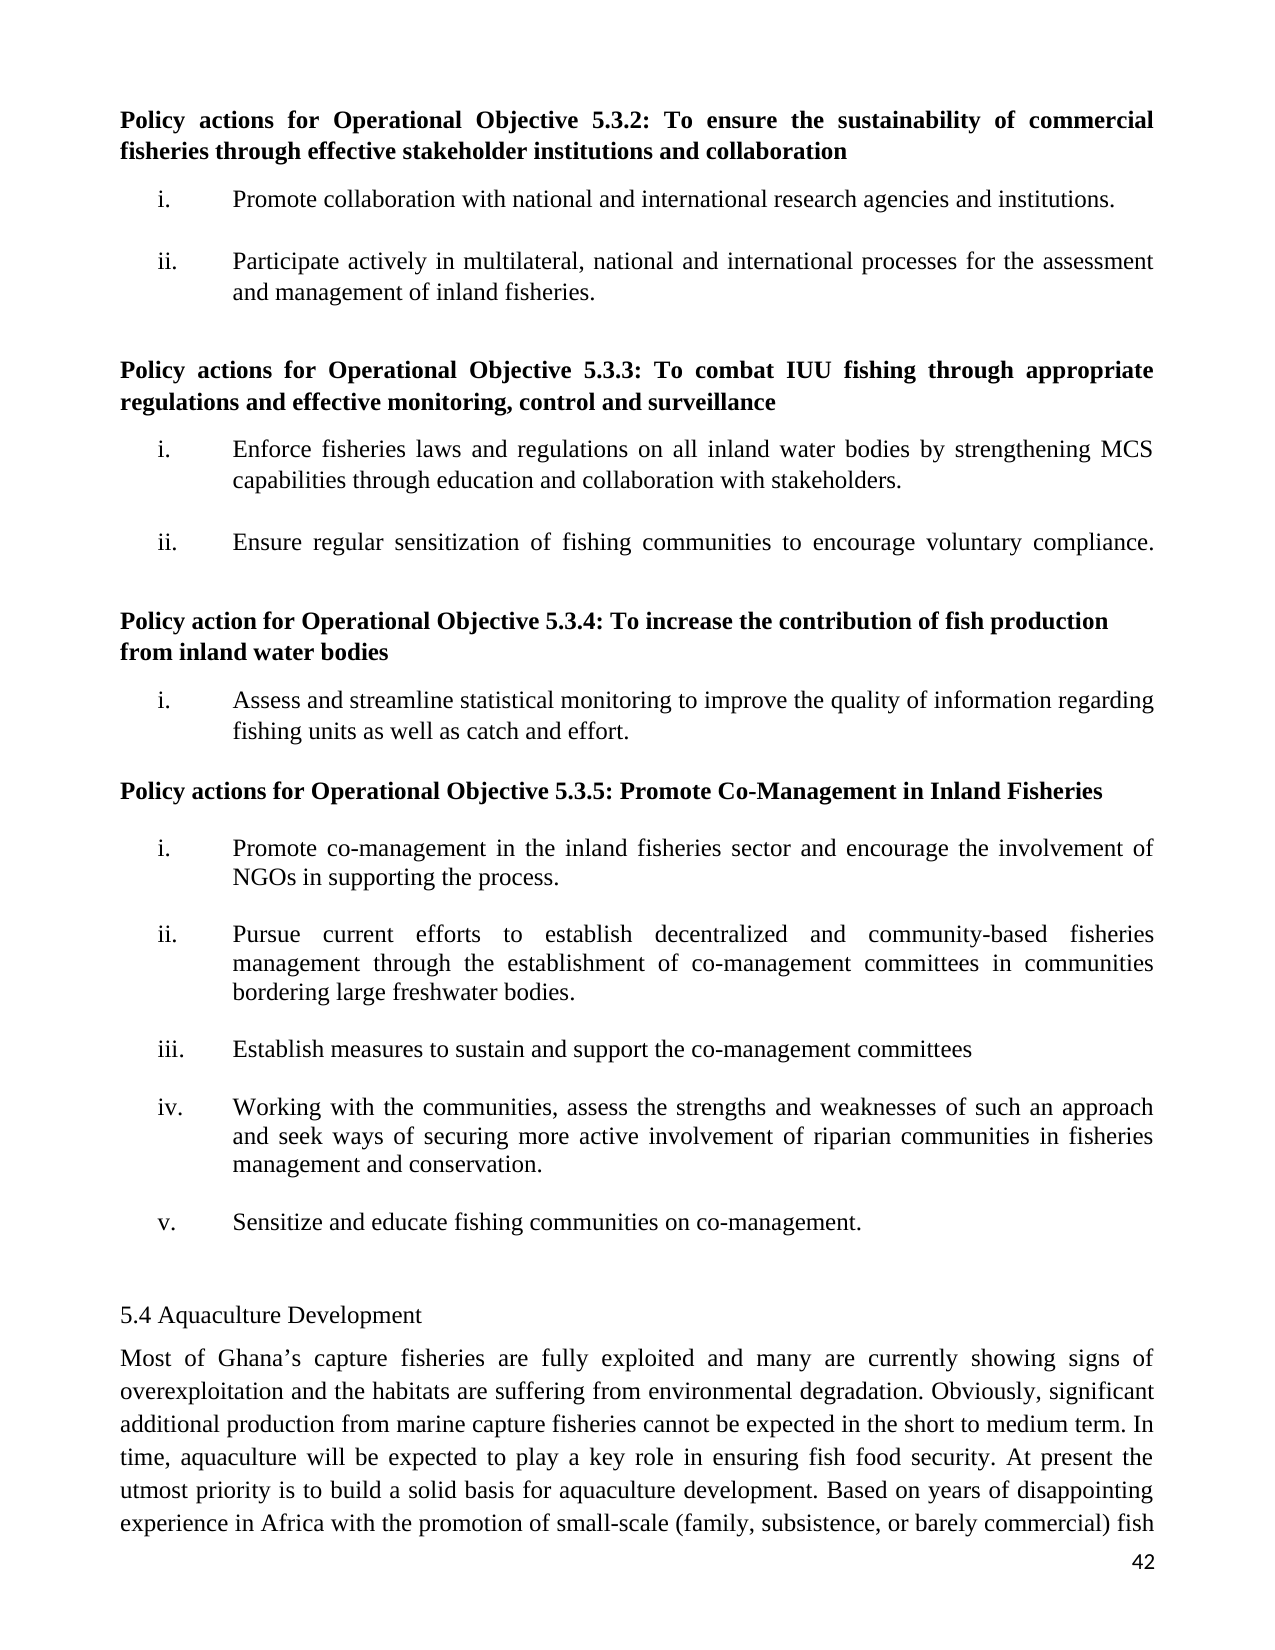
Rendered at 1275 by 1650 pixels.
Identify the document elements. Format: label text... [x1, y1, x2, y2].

list Ensure regular sensitization of fishing communities to encourage voluntary compliance. [157, 527, 1155, 587]
list Participate actively in multilateral, national and international processes for the assessment and management of inland fisheries. [157, 246, 1155, 306]
list Working with the communities, assess the strengths and weaknesses of such an approach and seek ways of securing more active involvement of riparian communities in fisheries management and conservation. [157, 1092, 1155, 1178]
list Assess and streamline statistical monitoring to improve the quality of information regarding fishing units as well as catch and effort. [157, 685, 1155, 745]
list Pursue current efforts to establish decentralized and community-based fisheries management through the establishment of co-management committees in communities bordering large freshwater bodies. [157, 919, 1155, 1006]
text Policy actions for Operational Objective 5.3.3: To combat IUU fishing through appropriate regulations and effective monitoring, control and surveillance [120, 356, 1155, 415]
subtitle 5.4 Aquaculture Development [120, 1300, 1155, 1328]
list Enforce fisheries laws and regulations on all inland water bodies by strengthening MCS capabilities through education and collaboration with stakeholders. [157, 434, 1155, 494]
list Promote collaboration with national and international research agencies and institutions. [157, 184, 1155, 212]
text Policy action for Operational Objective 5.3.4: To increase the contribution of fish production from inland water bodies [120, 606, 1155, 666]
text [120, 1343, 1155, 1537]
list Sensitize and educate fishing communities on co-management. [157, 1207, 1155, 1236]
list Promote co-management in the inland fisheries sector and encourage the involvement of NGOs in supporting the process. [157, 833, 1155, 891]
text Policy actions for Operational Objective 5.3.5: Promote Co-Management in Inland Fisheries [120, 776, 1155, 804]
list Establish measures to sustain and support the co-management committees [157, 1034, 1155, 1063]
text Policy actions for Operational Objective 5.3.2: To ensure the sustainability of commercial fisheries through effective stakeholder institutions and collaboration [120, 105, 1155, 165]
